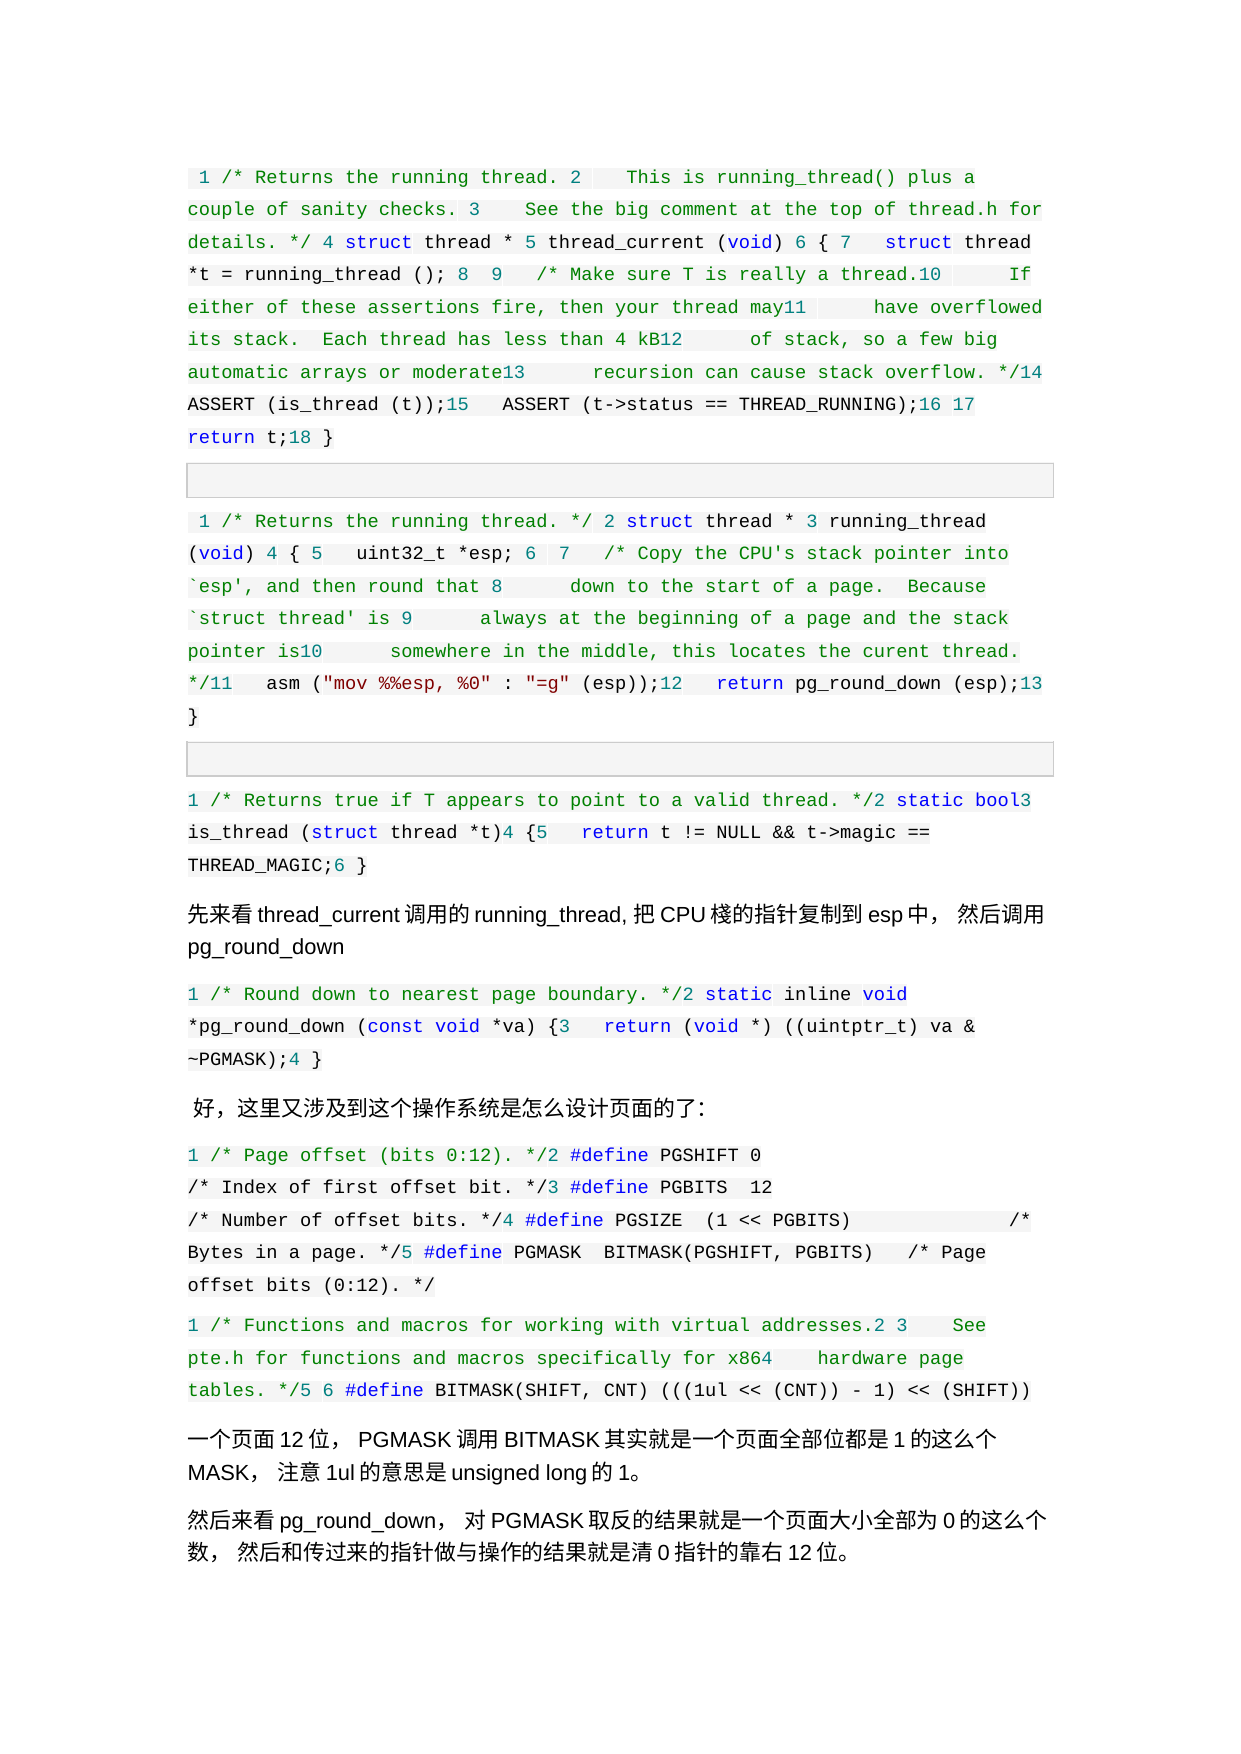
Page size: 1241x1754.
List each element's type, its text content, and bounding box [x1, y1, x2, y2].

text 1 /* Returns true if T appears to point to a valid thread. */2 static bool3 is_thread (struct thread *t)4 {5 return t != NULL && t->magic == THREAD_MAGIC;6 } [187, 785, 1053, 882]
text 一个页面12位， PGMASK调用BITMASK其实就是一个页面全部位都是1的这么个MASK， 注意1ul的意思是unsigned long的1。 [187, 1423, 1053, 1488]
text 好，这里又涉及到这个操作系统是怎么设计页面的了： [187, 1092, 1053, 1124]
text 然后来看pg_round_down， 对PGMASK取反的结果就是一个页面大小全部为0的这么个数， 然后和传过来的指针做与操作的结果就是清0指针的靠右12位。 [187, 1504, 1053, 1569]
text 先来看thread_current调用的running_thread, 把CPU棧的指针复制到esp中， 然后调用pg_round_down [187, 898, 1053, 963]
text 1 /* Functions and macros for working with virtual addresses.2 3 See pte.h for functions and macros specifically for x864 hardware page tables. */5 6 #define BITMASK(SHIFT, CNT) (((1ul << (CNT)) - 1) << (SHIFT)) [187, 1310, 1053, 1408]
text 1 /* Returns the running thread. */ 2 struct thread * 3 running_thread (void) 4 { 5 uint32_t *esp; 6 7 /* Copy the CPU's stack pointer into `esp', and then round that 8 down to the start of a page. Because `struct thread' is 9 always at the beginning of a page and the stack pointer is10 somewhere in the middle, this locates the curent thread. */11 asm ("mov %%esp, %0" : "=g" (esp));12 return pg_round_down (esp);13 } [187, 506, 1053, 733]
text 1 /* Returns the running thread. 2 This is running_thread() plus a couple of sanity checks. 3 See the big comment at the top of thread.h for details. */ 4 struct thread * 5 thread_current (void) 6 { 7 struct thread *t = running_thread (); 8 9 /* Make sure T is really a thread.10 If either of these assertions fire, then your thread may11 have overflowed its stack. Each thread has less than 4 kB12 of stack, so a few big automatic arrays or moderate13 recursion can cause stack overflow. */14 ASSERT (is_thread (t));15 ASSERT (t->status == THREAD_RUNNING);16 17 return t;18 } [187, 162, 1053, 454]
text 1 /* Round down to nearest page boundary. */2 static inline void *pg_round_down (const void *va) {3 return (void *) ((uintptr_t) va & ~PGMASK);4 } [187, 979, 1053, 1076]
text 1 /* Page offset (bits 0:12). */2 #define PGSHIFT 0 /* Index of first offset bit. */3 #define PGBITS 12 /* Number of offset bits. */4 #define PGSIZE (1 << PGBITS) /* Bytes in a page. */5 #define PGMASK BITMASK(PGSHIFT, PGBITS) /* Page offset bits (0:12). */ [187, 1140, 1053, 1302]
